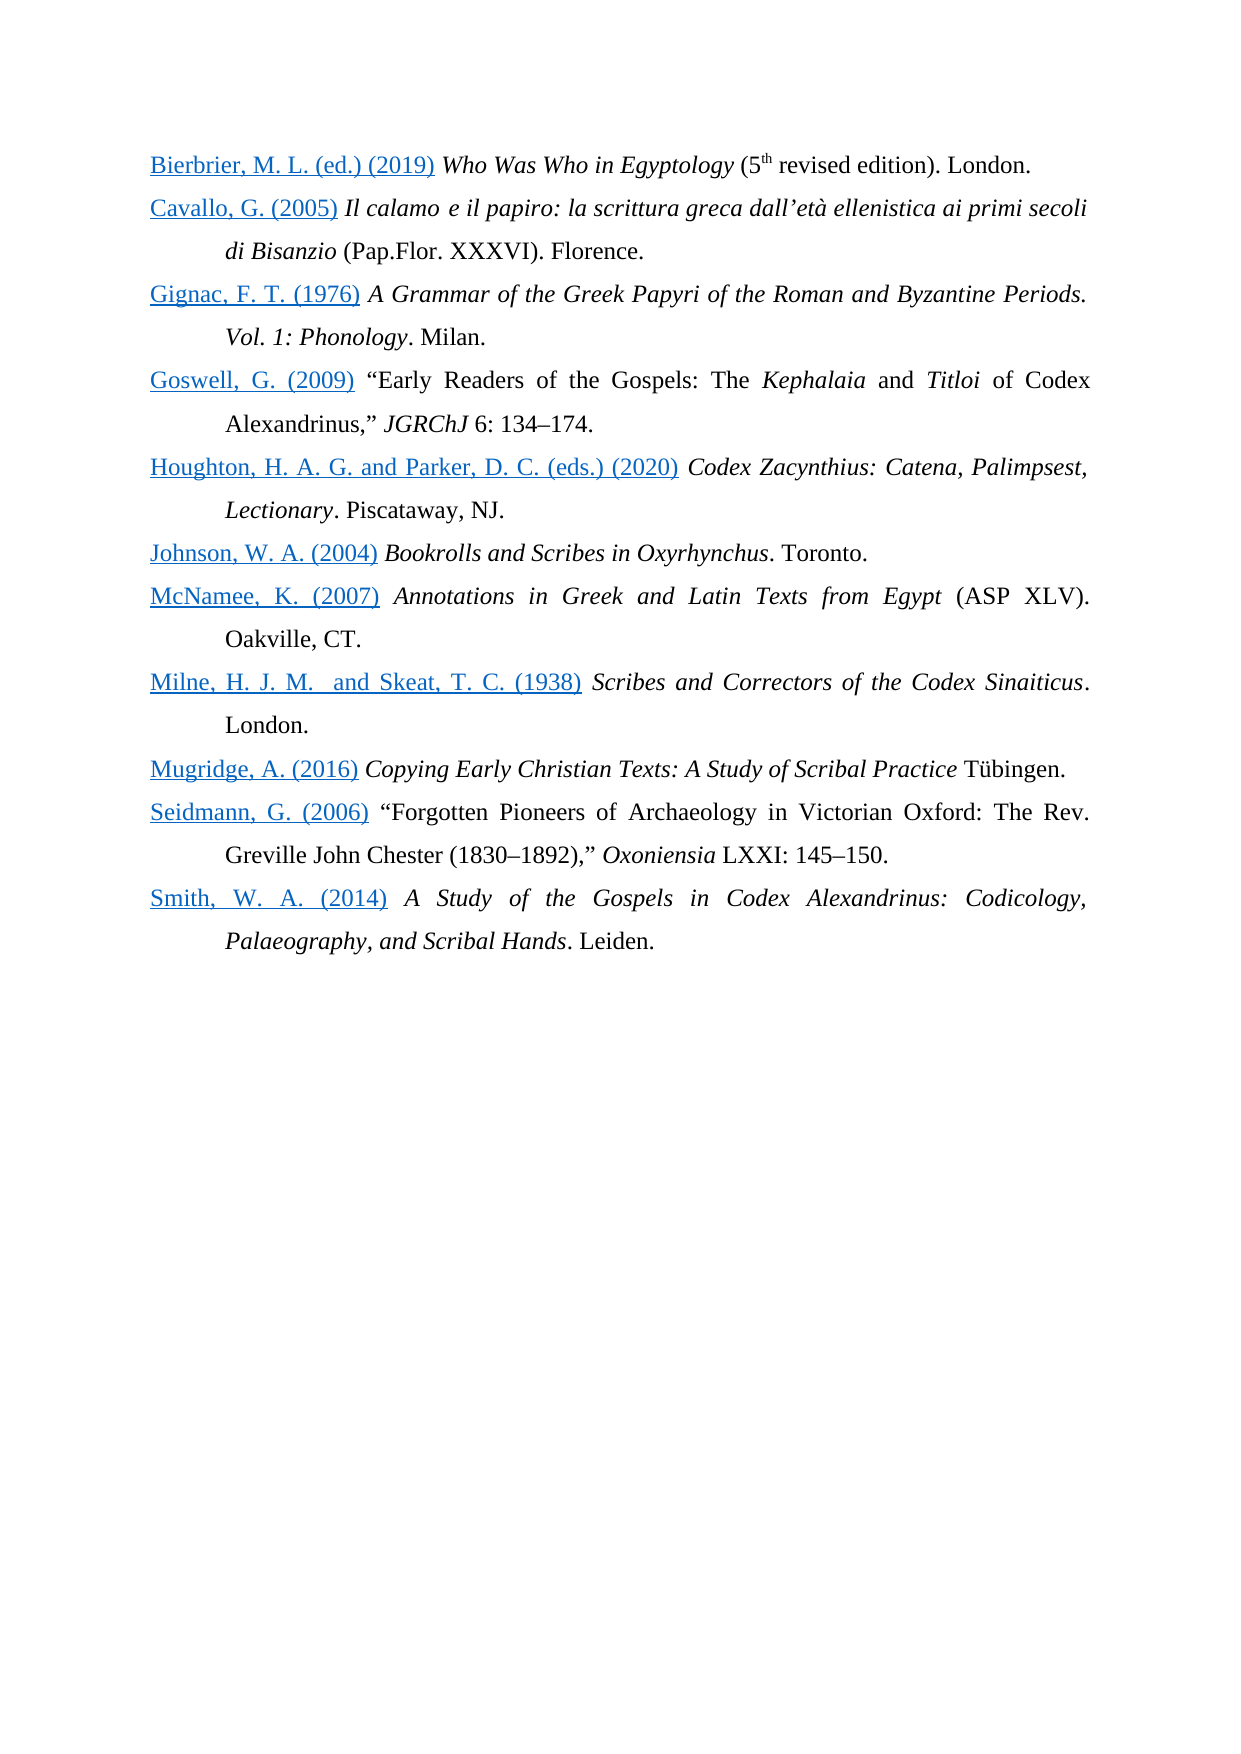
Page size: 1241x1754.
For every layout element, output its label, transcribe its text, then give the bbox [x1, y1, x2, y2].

text Mugridge, A. (2016) Copying Early Christian Texts: A Study of Scribal Practice Tübingen. [150, 754, 1090, 782]
text Johnson, W. A. (2004) Bookrolls and Scribes in Oxyrhynchus. Toronto. [150, 538, 1090, 567]
text Bierbrier, M. L. (ed.) (2019) Who Was Who in Egyptology (5th revised edition). London. [150, 150, 1090, 179]
text Cavallo, G. (2005) Il calamo e il papiro: la scrittura greca dall’età ellenistica ai primi secoli di Bisanzio (Pap.Flor. XXXVI). Florence. [150, 193, 1090, 265]
text McNamee, K. (2007) Annotations in Greek and Latin Texts from Egypt (ASP XLV). Oakville, CT. [150, 581, 1090, 653]
text Smith, W. A. (2014) A Study of the Gospels in Codex Alexandrinus: Codicology, Palaeography, and Scribal Hands. Leiden. [150, 883, 1090, 955]
text Gignac, F. T. (1976) A Grammar of the Greek Papyri of the Roman and Byzantine Periods. Vol. 1: Phonology. Milan. [150, 279, 1090, 351]
text Seidmann, G. (2006) “Forgotten Pioneers of Archaeology in Victorian Oxford: The Rev. Greville John Chester (1830–1892),” Oxoniensia LXXI: 145–150. [150, 797, 1090, 869]
text Houghton, H. A. G. and Parker, D. C. (eds.) (2020) Codex Zacynthius: Catena, Palimpsest, Lectionary. Piscataway, NJ. [150, 452, 1090, 524]
text Goswell, G. (2009) “Early Readers of the Gospels: The Kephalaia and Titloi of Codex Alexandrinus,” JGRChJ 6: 134–174. [150, 366, 1090, 437]
text Milne, H. J. M. and Skeat, T. C. (1938) Scribes and Correctors of the Codex Sinaiticus. London. [150, 667, 1090, 739]
